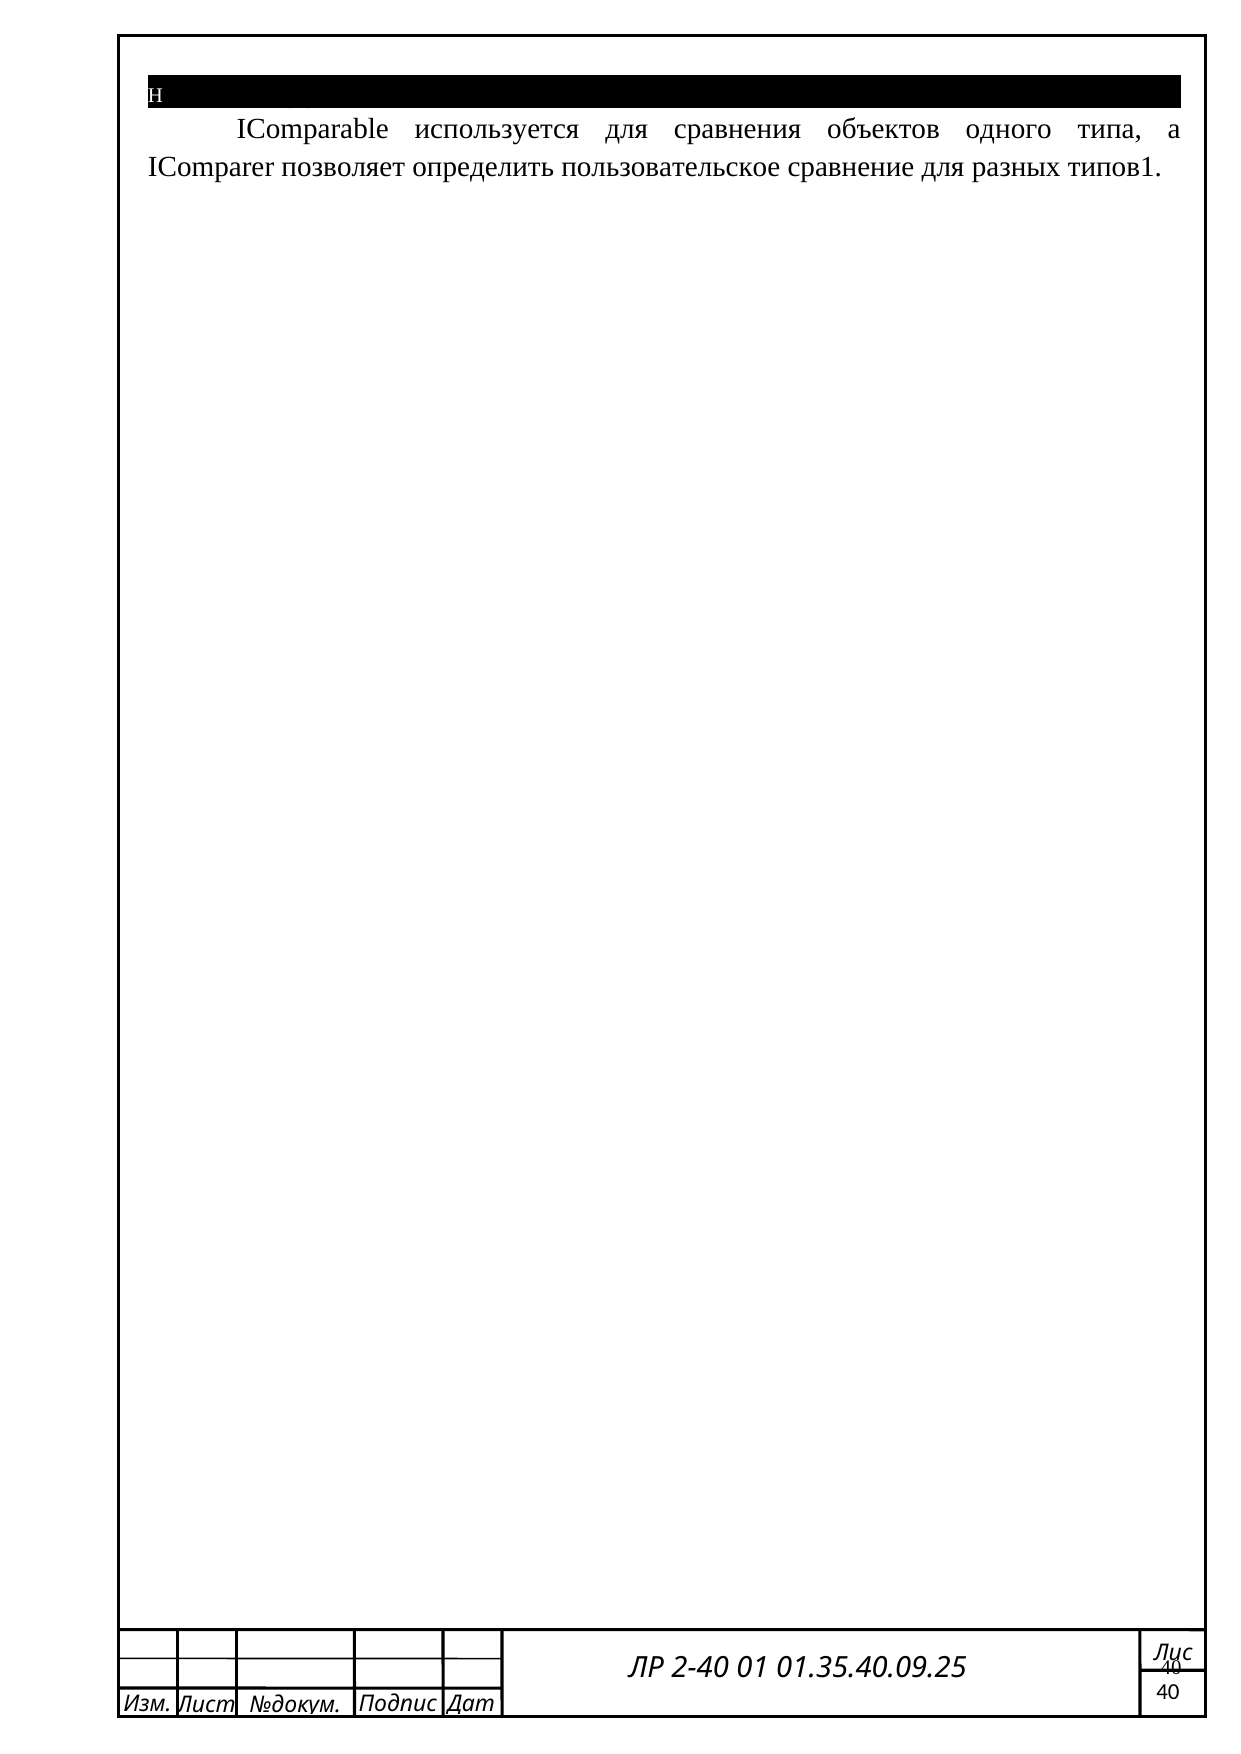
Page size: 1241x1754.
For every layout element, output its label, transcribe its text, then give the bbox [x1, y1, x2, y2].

list IComparable используется для сравнения объектов одного типа, а IComparer позволяет определить пользовательское сравнение для разных типов1. [148, 108, 1181, 183]
